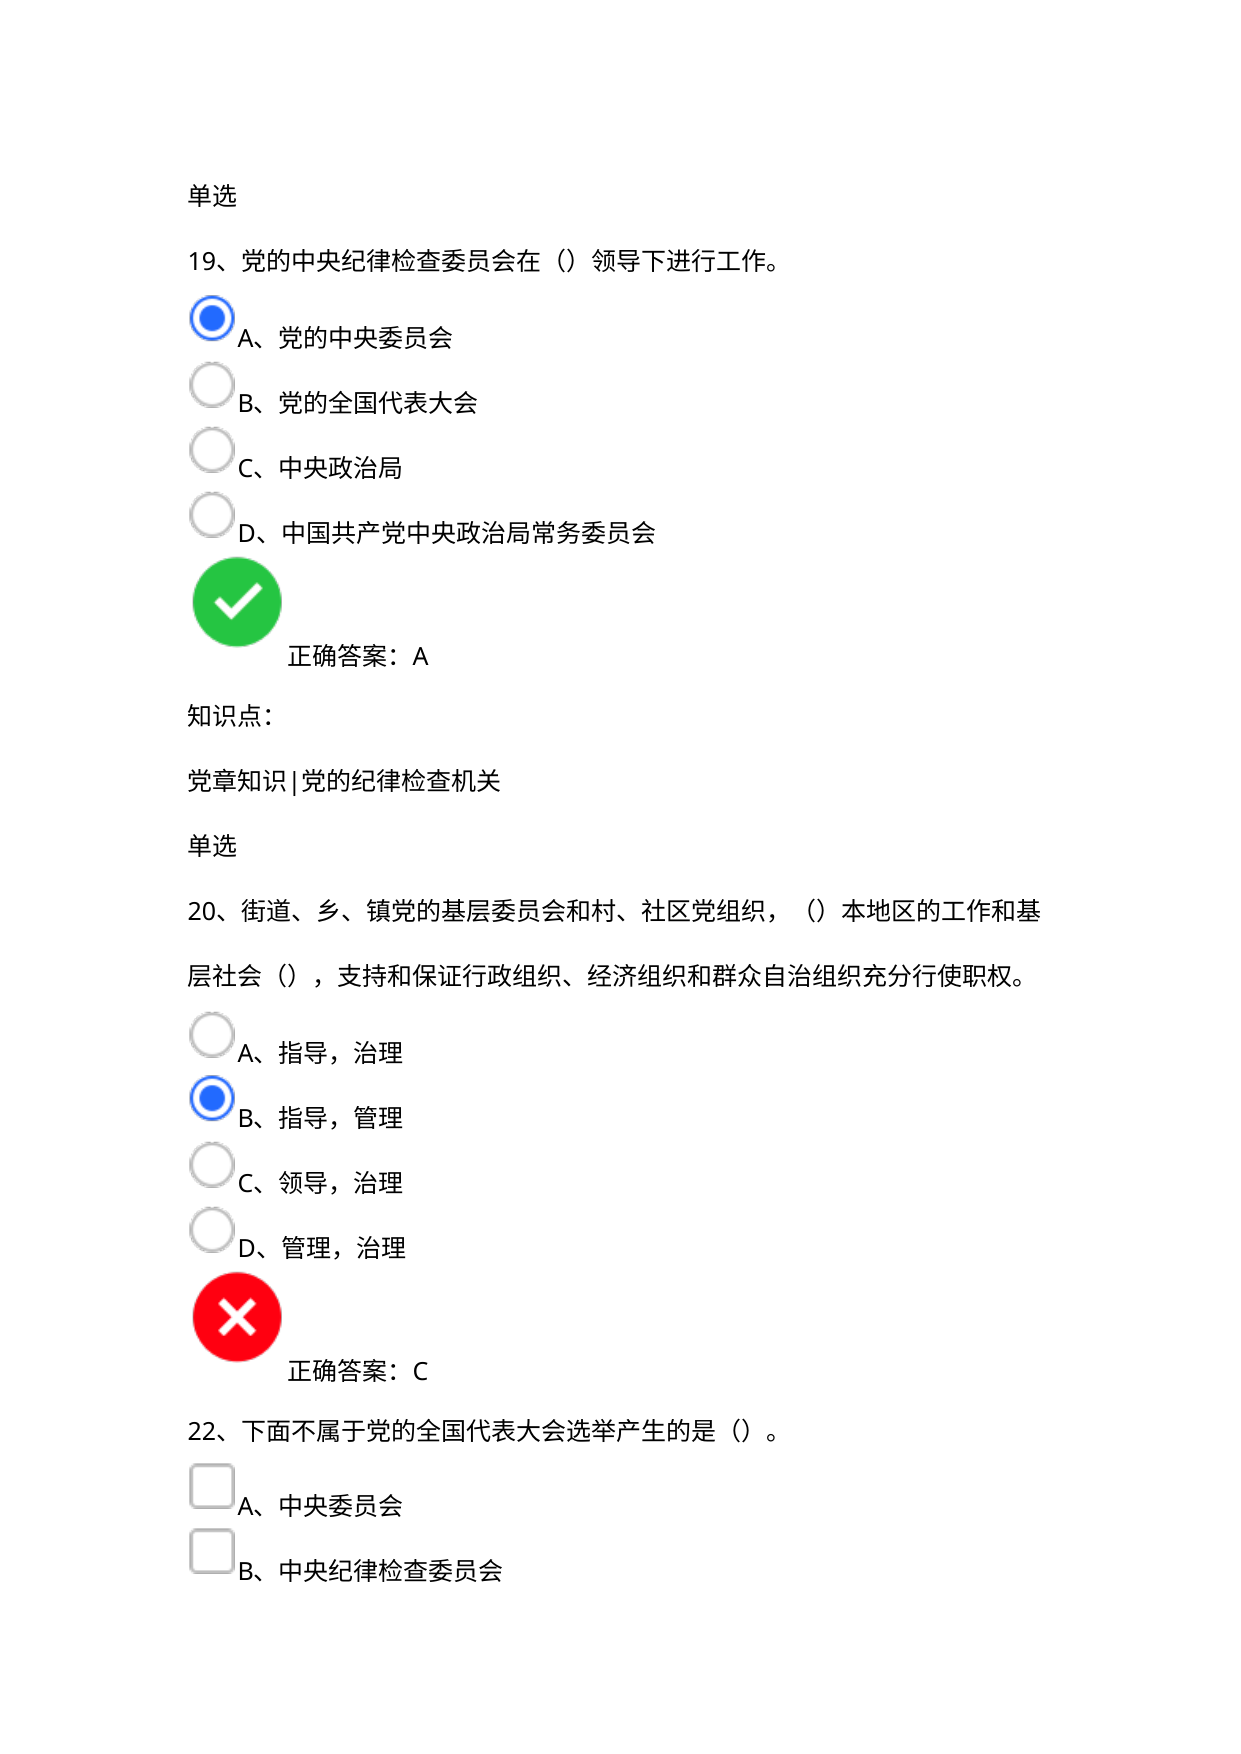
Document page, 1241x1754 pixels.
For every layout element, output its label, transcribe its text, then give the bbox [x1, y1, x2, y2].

text B、中央纪律检查委员会 [187, 1527, 1053, 1592]
picture [187, 1202, 238, 1256]
text A、指导，治理 [187, 1007, 1053, 1072]
picture [187, 552, 288, 656]
text 20、街道、乡、镇党的基层委员会和村、社区党组织，（）本地区的工作和基层社会（），支持和保证行政组织、经济组织和群众自治组织充分行使职权。 [187, 877, 1053, 1007]
picture [187, 487, 238, 541]
text C、中央政治局 [187, 422, 1053, 487]
picture [187, 1527, 238, 1577]
picture [187, 422, 238, 476]
picture [187, 1267, 288, 1371]
text 知识点： [187, 682, 1053, 747]
text B、指导，管理 [187, 1072, 1053, 1137]
text 正确答案：A [187, 552, 1053, 682]
picture [187, 1007, 238, 1061]
text D、中国共产党中央政治局常务委员会 [187, 487, 1053, 552]
text C、领导，治理 [187, 1137, 1053, 1202]
picture [187, 1137, 238, 1191]
text A、党的中央委员会 [187, 292, 1053, 357]
text 19、党的中央纪律检查委员会在（）领导下进行工作。 [187, 227, 1053, 292]
text 22、下面不属于党的全国代表大会选举产生的是（）。 [187, 1397, 1053, 1462]
text D、管理，治理 [187, 1202, 1053, 1267]
text 正确答案：C [187, 1267, 1053, 1397]
picture [187, 1462, 238, 1512]
text A、中央委员会 [187, 1462, 1053, 1527]
text 单选 [187, 812, 1053, 877]
text B、党的全国代表大会 [187, 357, 1053, 422]
picture [187, 1072, 238, 1126]
picture [187, 357, 238, 411]
text 单选 [187, 162, 1053, 227]
text 党章知识|党的纪律检查机关 [187, 747, 1053, 812]
picture [187, 292, 238, 346]
